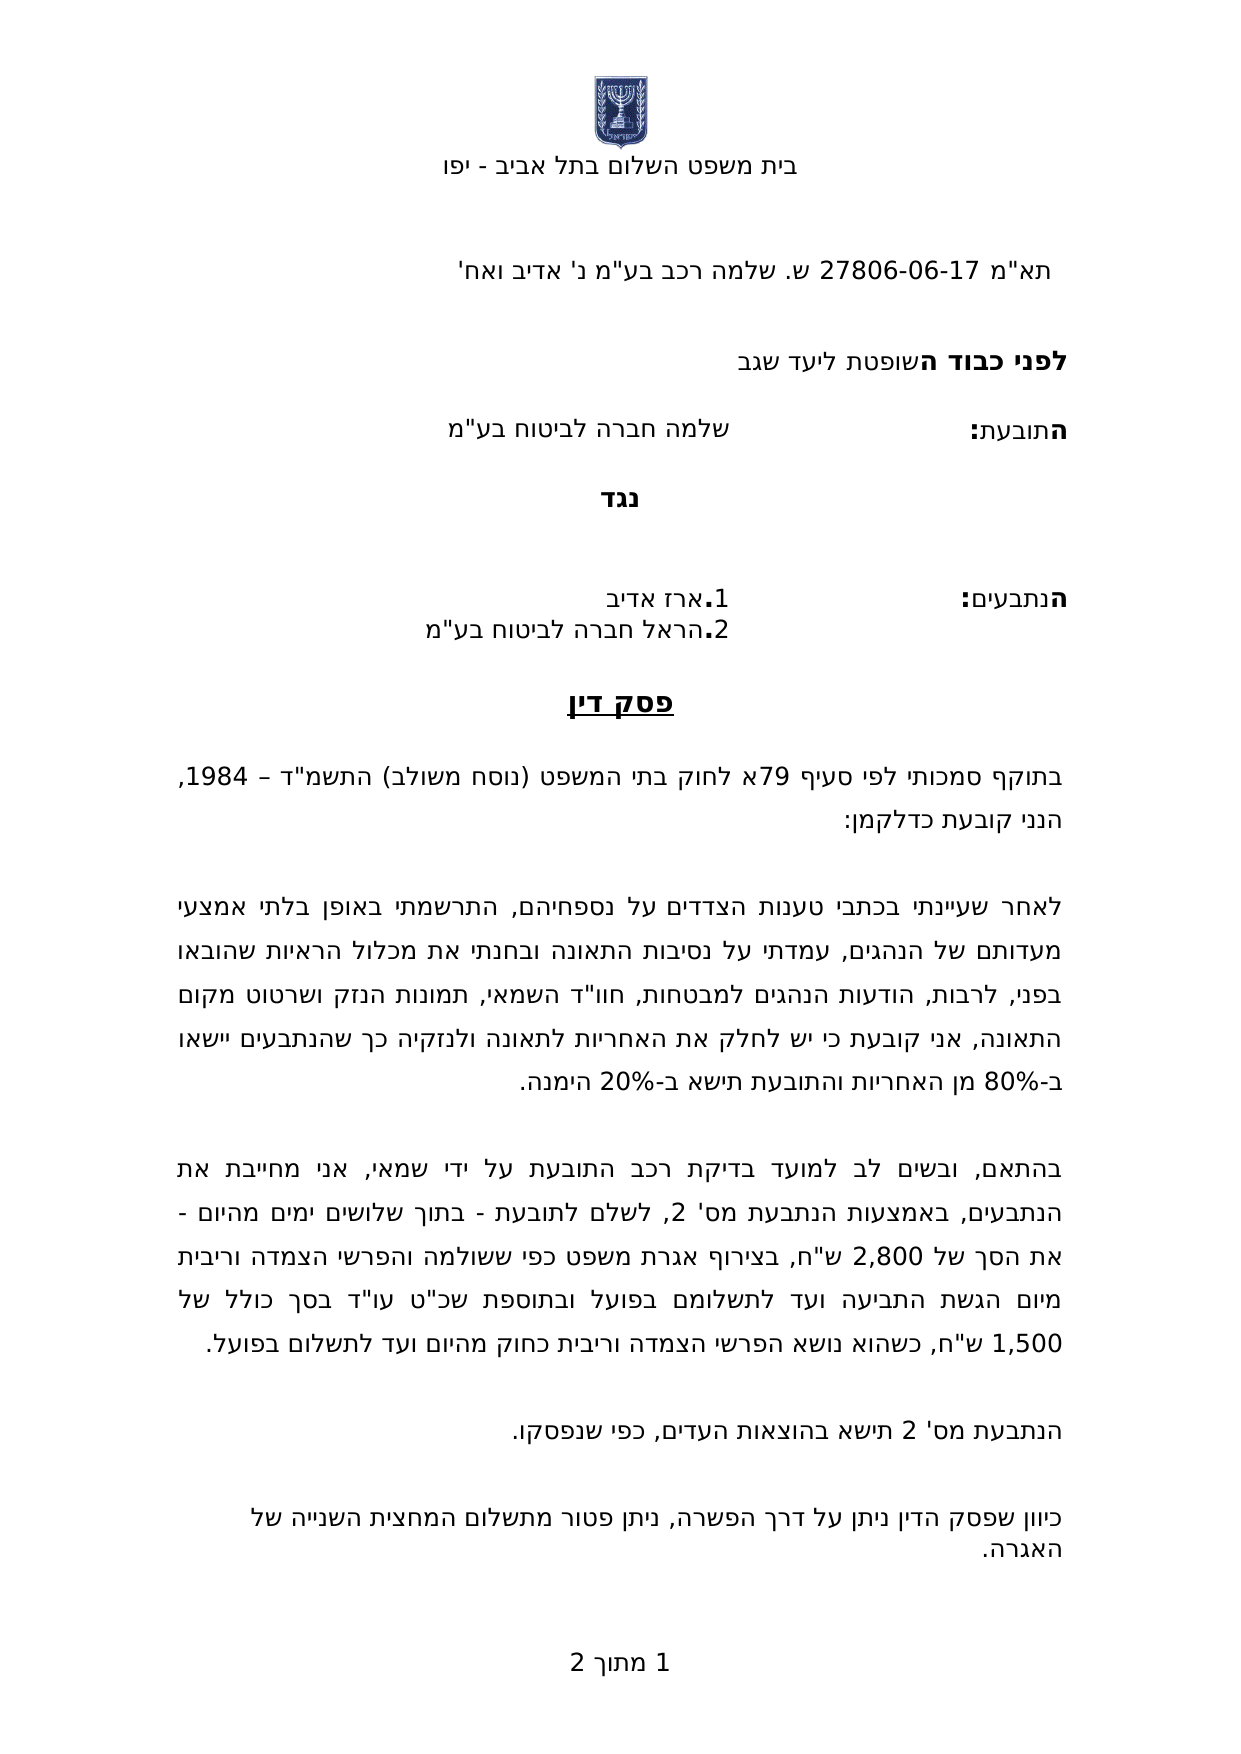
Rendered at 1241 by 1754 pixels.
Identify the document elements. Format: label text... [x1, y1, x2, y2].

text כיוון שפסק הדין ניתן על דרך הפשרה, ניתן פטור מתשלום המחצית השנייה של האגרה. [177, 1503, 1063, 1564]
table_cell [161, 377, 741, 446]
picture [589, 75, 651, 152]
table_cell ה: [741, 377, 1079, 446]
text בתוקף סמכותי לפי סעיף 79א לחוק בתי המשפט (נוסח משולב) התשמ"ד – 1984, הנני קובעת כדלקמן: [177, 762, 1063, 835]
table_cell נגד [161, 446, 1079, 545]
table_header לפני כבוד ה [161, 346, 1079, 377]
table_cell ה: [741, 545, 1079, 645]
text לאחר שעיינתי בכתבי טענות הצדדים על נספחיהם, התרשמתי באופן בלתי אמצעי מעדותם של הנהגים, עמדתי על נסיבות התאונה ובחנתי את מכלול הראיות שהובאו בפני, לרבות, הודעות הנהגים למבטחות, חוו"ד השמאי, תמונות הנזק ושרטוט מקום התאונה, אני קובעת כי יש לחלק את האחריות לתאונה ולנזקיה כך שהנתבעים יישאו ב-80% מן האחריות והתובעת תישא ב-20% הימנה. [177, 893, 1063, 1097]
table_header פסק דין [161, 685, 1079, 719]
text בהתאם, ובשים לב למועד בדיקת רכב התובעת על ידי שמאי, אני מחייבת את הנתבעים, באמצעות הנתבעת מס' 2, לשלם לתובעת - בתוך שלושים ימים מהיום - את הסך של 2,800 ש"ח, בצירוף אגרת משפט כפי ששולמה והפרשי הצמדה וריבית מיום הגשת התביעה ועד לתשלומם בפועל ובתוספת שכ"ט עו"ד בסך כולל של 1,500 ש"ח, כשהוא נושא הפרשי הצמדה וריבית כחוק מהיום ועד לתשלום בפועל. [177, 1154, 1063, 1359]
text הנתבעת מס' 2 תישא בהוצאות העדים, כפי שנפסקו. [177, 1416, 1063, 1446]
table_cell . . [161, 545, 741, 645]
